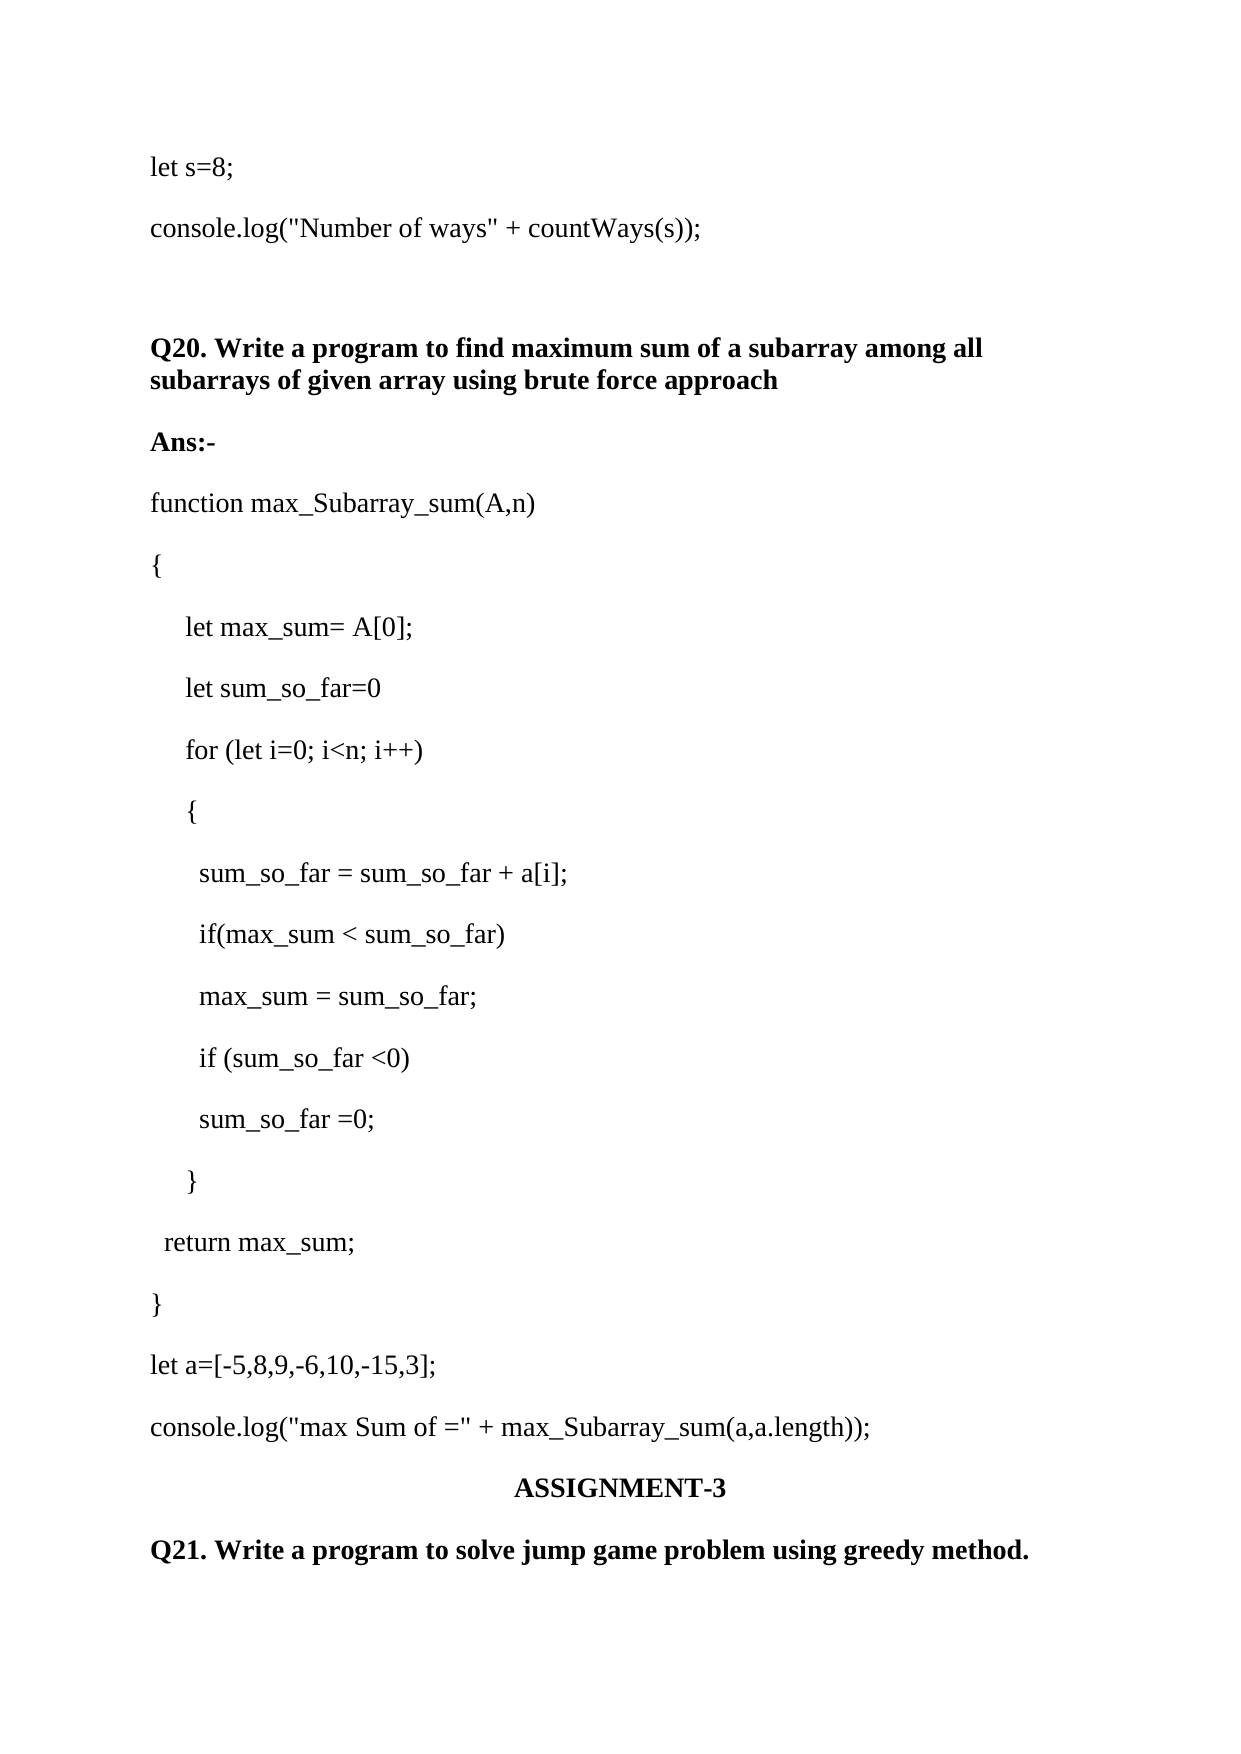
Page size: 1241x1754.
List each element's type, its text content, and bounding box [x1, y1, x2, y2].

text sum_so_far = sum_so_far + a[i]; [150, 856, 1090, 888]
text max_sum = sum_so_far; [150, 979, 1090, 1011]
text let max_sum= A[0]; [150, 610, 1090, 642]
text if(max_sum < sum_so_far) [150, 917, 1090, 950]
text Ans:- [150, 425, 1090, 457]
text let a=[-5,8,9,-6,10,-15,3]; [150, 1348, 1090, 1381]
text console.log("Number of ways" + countWays(s)); [150, 212, 1090, 244]
text } [150, 1164, 1090, 1196]
text return max_sum; [150, 1225, 1090, 1258]
text sum_so_far =0; [150, 1102, 1090, 1134]
text for (let i=0; i<n; i++) [150, 733, 1090, 765]
text let s=8; [150, 150, 1090, 182]
text let sum_so_far=0 [150, 671, 1090, 704]
text if (sum_so_far <0) [150, 1041, 1090, 1073]
text Q21. Write a program to solve jump game problem using greedy method. [150, 1533, 1090, 1566]
text } [150, 1287, 1090, 1319]
text console.log("max Sum of =" + max_Subarray_sum(a,a.length)); [150, 1410, 1090, 1442]
text function max_Subarray_sum(A,n) [150, 487, 1090, 519]
text ASSIGNMENT-3 [150, 1472, 1090, 1504]
text { [150, 548, 1090, 581]
text Q20. Write a program to find maximum sum of a subarray among all subarrays of given array using brute force approach [150, 331, 1090, 396]
text { [150, 794, 1090, 827]
